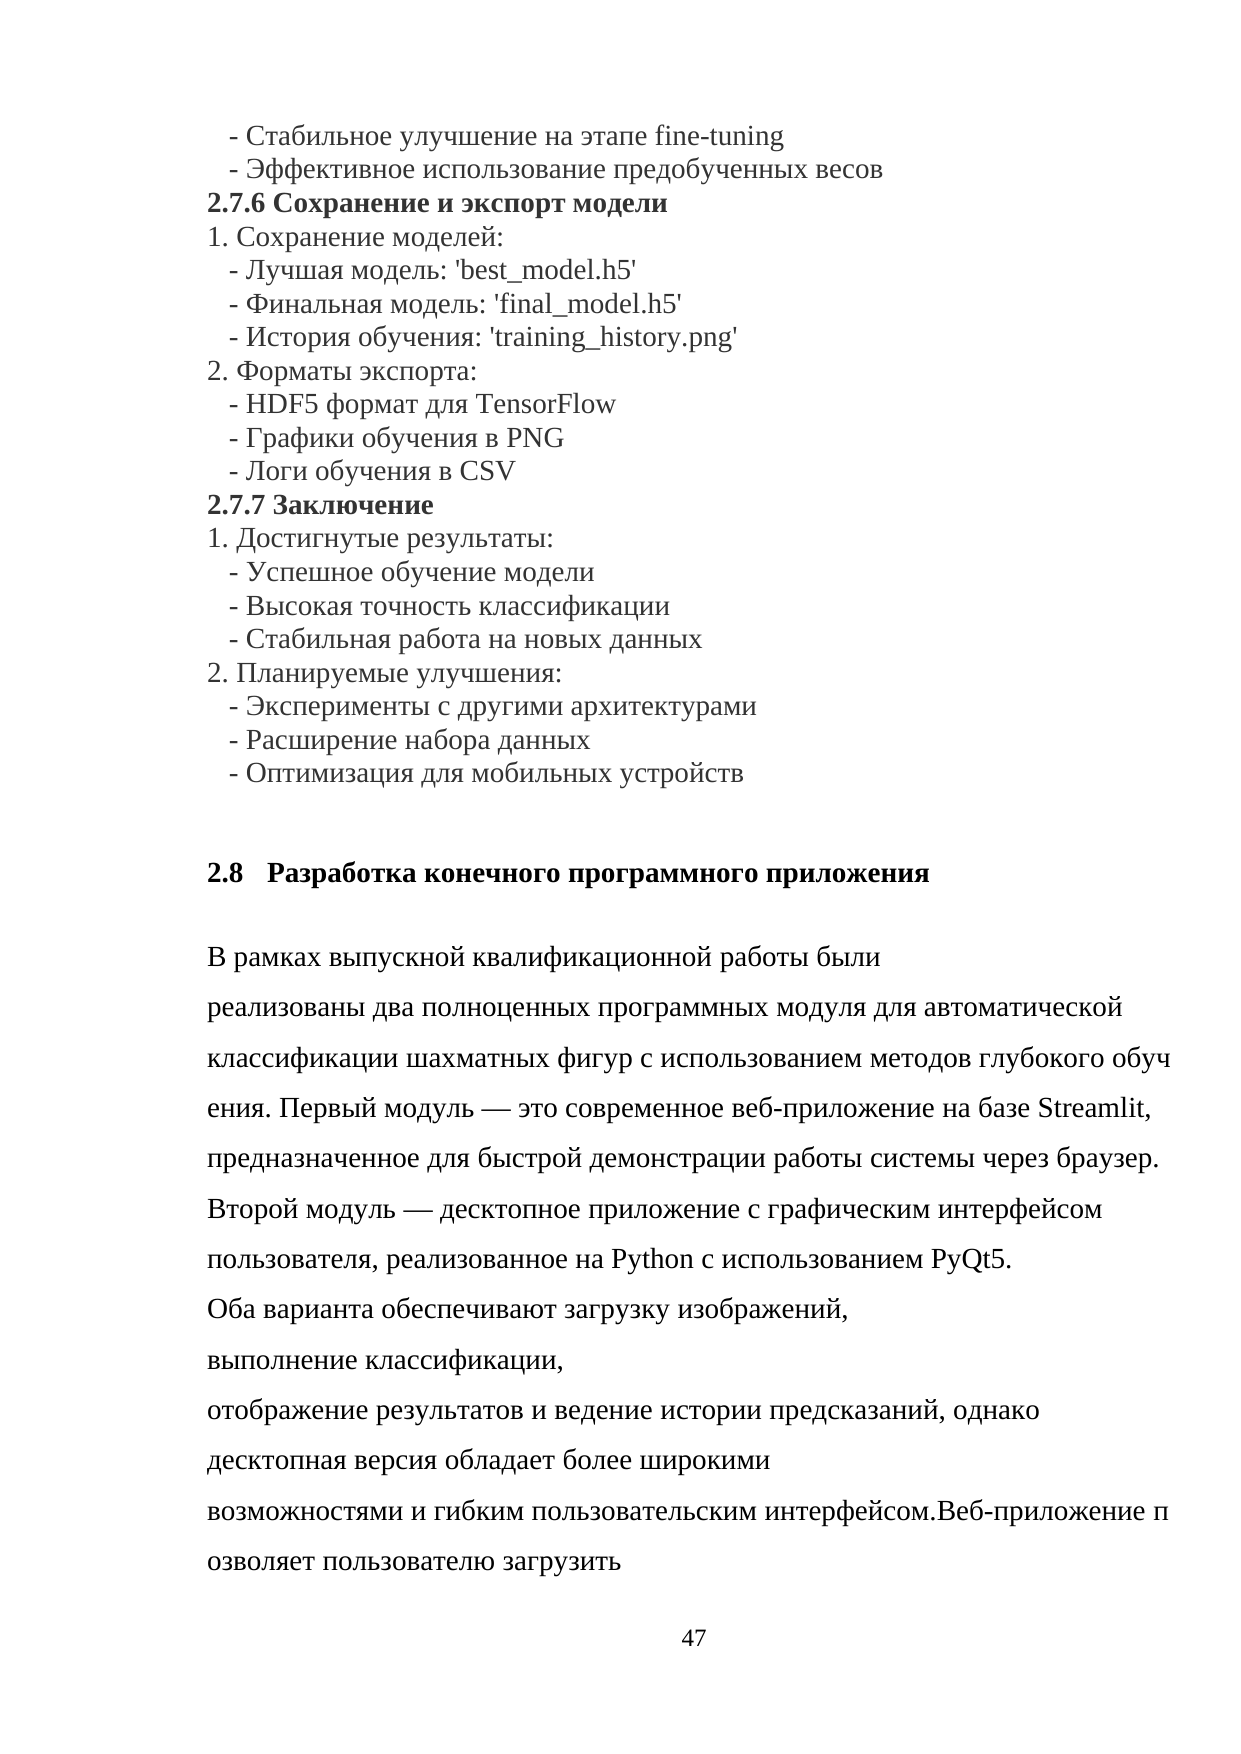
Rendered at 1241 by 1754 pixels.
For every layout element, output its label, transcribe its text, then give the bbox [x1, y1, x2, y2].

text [207, 889, 1181, 1577]
text 2.7.7 Заключение [207, 487, 1181, 521]
text 2. Планируемые улучшения: - Эксперименты с другими архитектурами - Расширение набора данных - Оптимизация для мобильных устройств [207, 655, 1181, 851]
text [207, 118, 1181, 185]
text 1. Сохранение моделей: - Лучшая модель: 'best_model.h5' - Финальная модель: 'final_model.h5' - История обучения: 'training_history.png' [207, 219, 1181, 353]
subtitle Разработка конечного программного приложения [207, 855, 1181, 889]
text 2.7.6 Сохранение и экспорт модели [207, 185, 1181, 219]
text 1. Достигнутые результаты: - Успешное обучение модели - Высокая точность классификации - Стабильная работа на новых данных [207, 521, 1181, 655]
text 2. Форматы экспорта: - HDF5 формат для TensorFlow - Графики обучения в PNG - Логи обучения в CSV [207, 353, 1181, 487]
